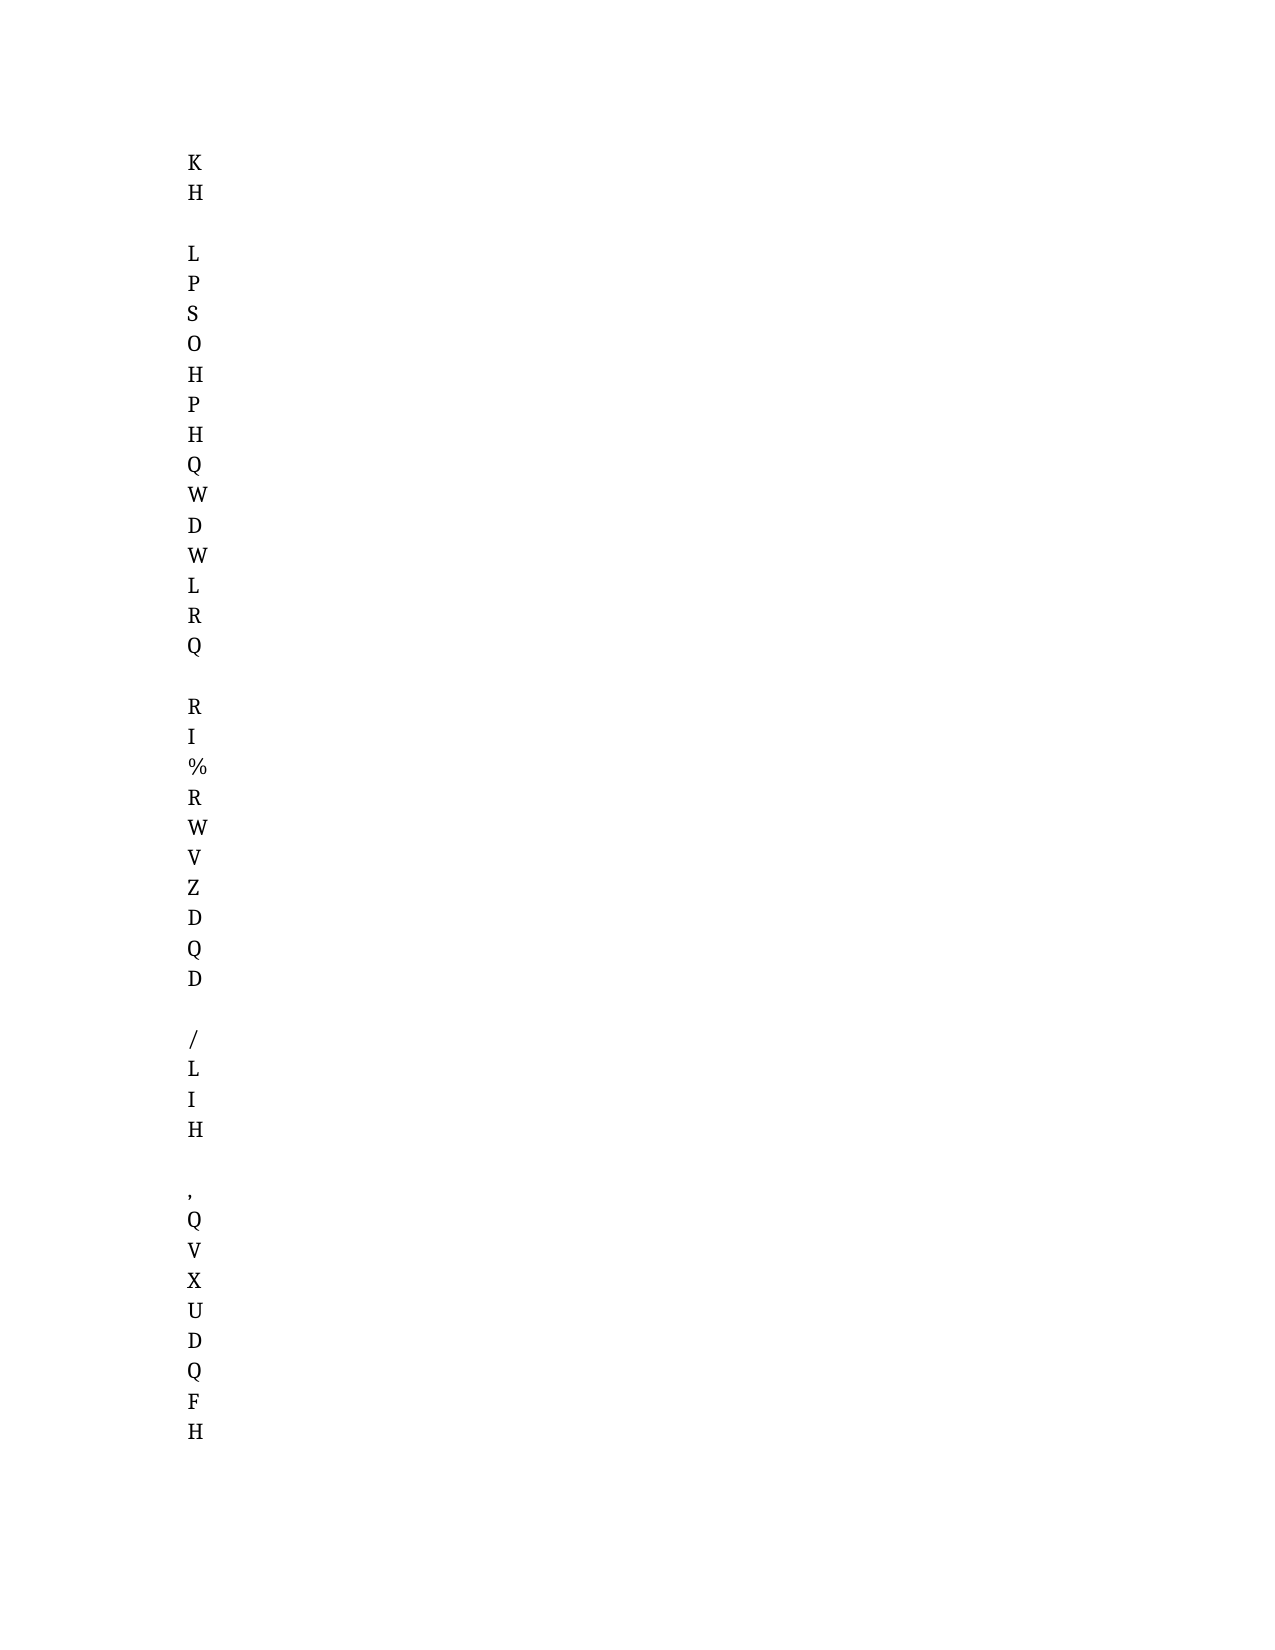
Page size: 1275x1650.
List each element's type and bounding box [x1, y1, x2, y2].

text [187, 150, 1087, 1475]
